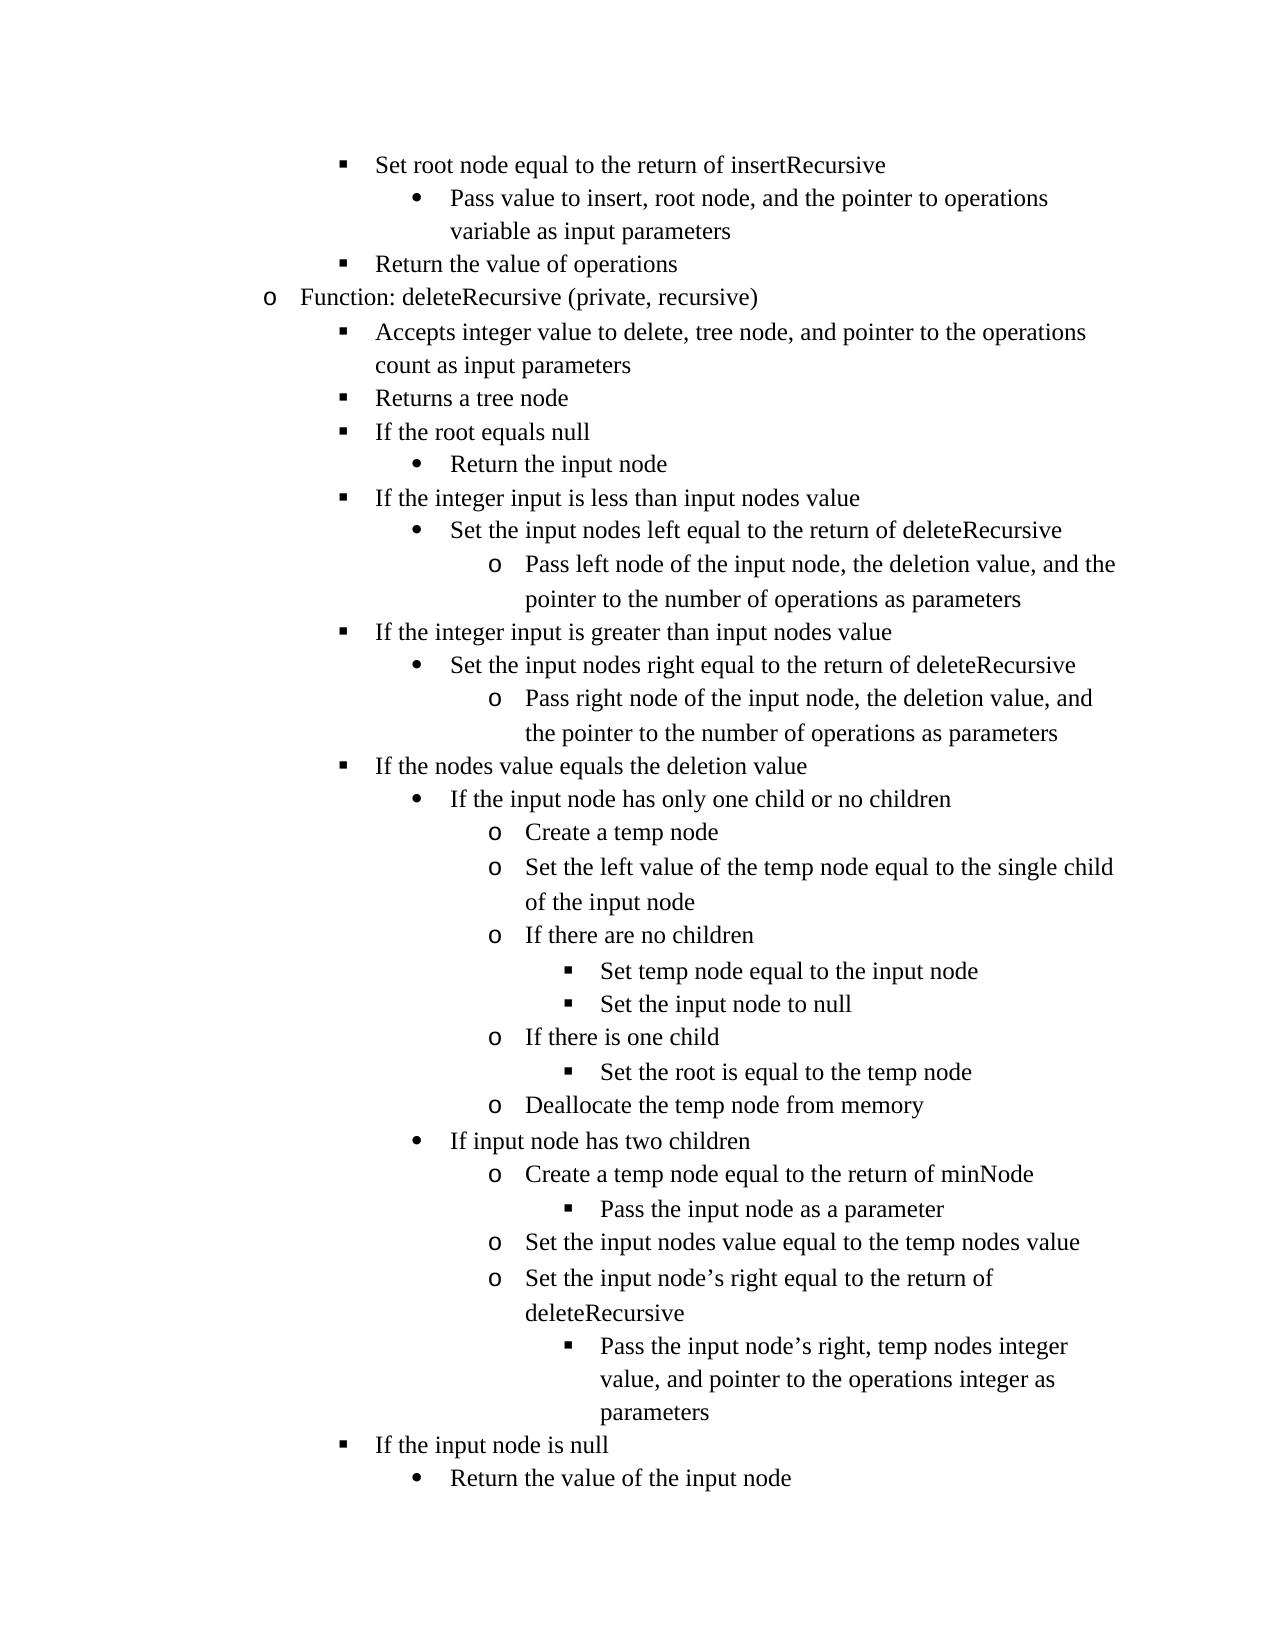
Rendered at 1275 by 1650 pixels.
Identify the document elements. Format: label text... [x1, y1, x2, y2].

list Set the input nodes value equal to the temp nodes value [487, 1227, 1125, 1258]
list Pass value to insert, root node, and the pointer to operations variable as input parameters [412, 183, 1125, 245]
list If there is one child [487, 1022, 1125, 1053]
list Set the left value of the temp node equal to the single child of the input node [487, 852, 1125, 916]
list If input node has two children [412, 1126, 1125, 1154]
list If the integer input is greater than input nodes value [337, 617, 1125, 646]
list Set the root is equal to the temp node [562, 1057, 1125, 1086]
list If the nodes value equals the deletion value [337, 751, 1125, 780]
list Set the input node’s right equal to the return of deleteRecursive [487, 1263, 1125, 1327]
list Set the input nodes left equal to the return of deleteRecursive [412, 516, 1125, 544]
list Create a temp node [487, 817, 1125, 848]
list Pass left node of the input node, the deletion value, and the pointer to the number of operations as parameters [487, 549, 1125, 612]
list Pass the input node’s right, temp nodes integer value, and pointer to the operations integer as parameters [562, 1331, 1125, 1426]
list If the input node is null [337, 1430, 1125, 1459]
list Returns a tree node [337, 383, 1125, 412]
list Return the input node [412, 449, 1125, 478]
list Set the input node to null [562, 989, 1125, 1018]
list Set temp node equal to the input node [562, 956, 1125, 985]
list Function: deleteRecursive (private, recursive) [262, 282, 1125, 313]
list Create a temp node equal to the return of minNode [487, 1159, 1125, 1190]
list Return the value of operations [337, 249, 1125, 278]
list Set the input nodes right equal to the return of deleteRecursive [412, 650, 1125, 678]
list If the root equals null [337, 417, 1125, 445]
list Set root node equal to the return of insertRecursive [337, 150, 1125, 179]
list If the integer input is less than input nodes value [337, 483, 1125, 511]
list Deallocate the temp node from memory [487, 1090, 1125, 1121]
list Accepts integer value to delete, tree node, and pointer to the operations count as input parameters [337, 317, 1125, 379]
list Pass right node of the input node, the deletion value, and the pointer to the number of operations as parameters [487, 683, 1125, 747]
list Return the value of the input node [412, 1463, 1125, 1492]
list If the input node has only one child or no children [412, 784, 1125, 813]
list Pass the input node as a parameter [562, 1194, 1125, 1223]
list If there are no children [487, 921, 1125, 951]
